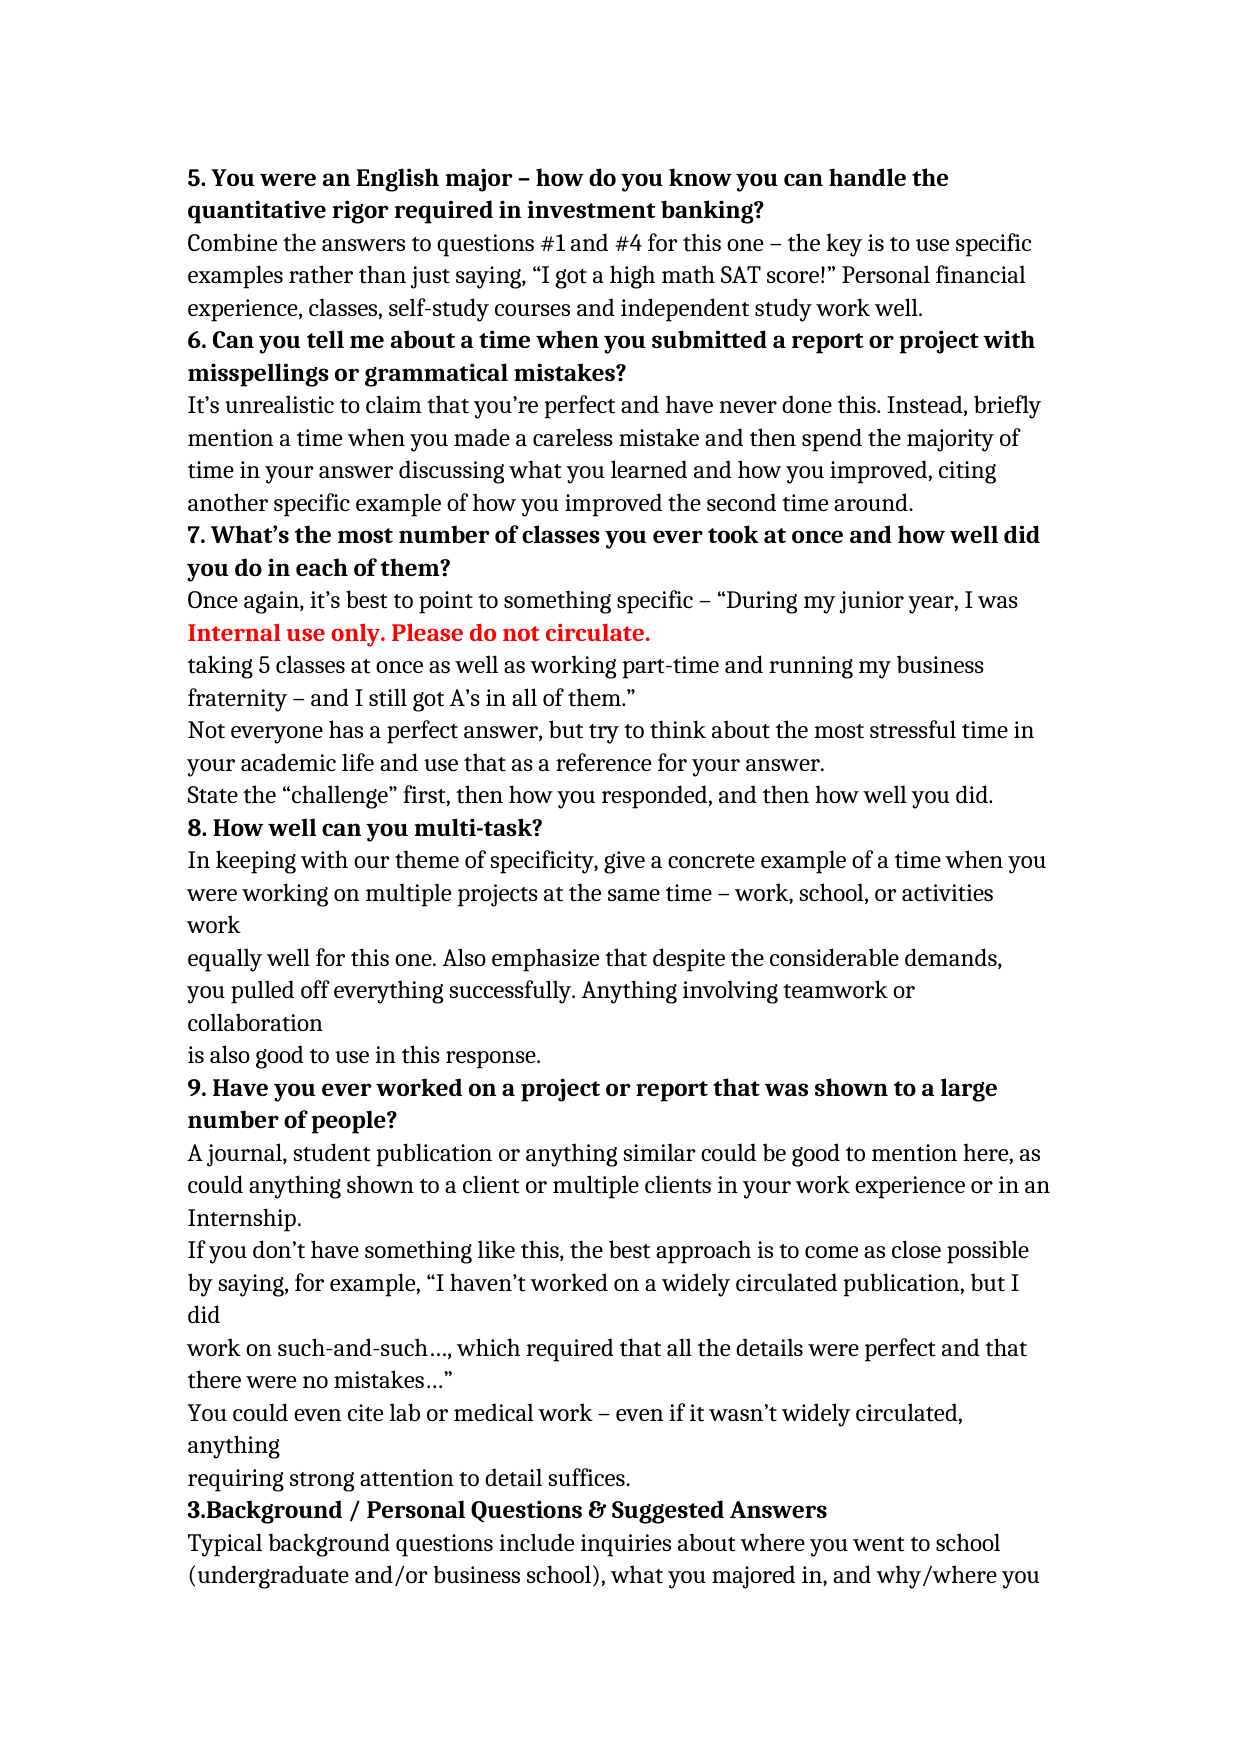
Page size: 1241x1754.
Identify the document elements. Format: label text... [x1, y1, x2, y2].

text mention a time when you made a careless mistake and then spend the majority of [187, 422, 1053, 454]
text were working on multiple projects at the same time – work, school, or activities work [187, 877, 1053, 942]
text 7. What’s the most number of classes you ever took at once and how well did [187, 519, 1053, 552]
text experience, classes, self-study courses and independent study work well. [187, 292, 1053, 324]
text State the “challenge” first, then how you responded, and then how well you did. [187, 779, 1053, 812]
text examples rather than just saying, “I got a high math SAT score!” Personal financial [187, 259, 1053, 292]
text Once again, it’s best to point to something specific – “During my junior year, I was [187, 584, 1053, 617]
text time in your answer discussing what you learned and how you improved, citing [187, 454, 1053, 487]
text could anything shown to a client or multiple clients in your work experience or in an [187, 1169, 1053, 1202]
text there were no mistakes…” [187, 1364, 1053, 1397]
text 6. Can you tell me about a time when you submitted a report or project with [187, 324, 1053, 357]
text taking 5 classes at once as well as working part-time and running my business [187, 649, 1053, 682]
text (undergraduate and/or business school), what you majored in, and why/where you [187, 1559, 1053, 1592]
text number of people? [187, 1104, 1053, 1137]
text you pulled off everything successfully. Anything involving teamwork or collaboration [187, 974, 1053, 1039]
text 9. Have you ever worked on a project or report that was shown to a large [187, 1072, 1053, 1104]
text In keeping with our theme of specificity, give a concrete example of a time when you [187, 844, 1053, 877]
text requiring strong attention to detail suffices. [187, 1462, 1053, 1494]
text quantitative rigor required in investment banking? [187, 194, 1053, 227]
text you do in each of them? [187, 552, 1053, 584]
text Internal use only. Please do not circulate. [187, 617, 1053, 649]
text by saying, for example, “I haven’t worked on a widely circulated publication, but I did [187, 1267, 1053, 1332]
text It’s unrealistic to claim that you’re perfect and have never done this. Instead, briefly [187, 389, 1053, 422]
text Typical background questions include inquiries about where you went to school [187, 1527, 1053, 1559]
text Combine the answers to questions #1 and #4 for this one – the key is to use specific [187, 227, 1053, 259]
text A journal, student publication or anything similar could be good to mention here, as [187, 1137, 1053, 1169]
text your academic life and use that as a reference for your answer. [187, 747, 1053, 779]
text Not everyone has a perfect answer, but try to think about the most stressful time in [187, 714, 1053, 747]
text 5. You were an English major – how do you know you can handle the [187, 162, 1053, 194]
text You could even cite lab or medical work – even if it wasn’t widely circulated, anything [187, 1397, 1053, 1462]
text 3.Background / Personal Questions & Suggested Answers [187, 1494, 1053, 1527]
text Internship. [187, 1202, 1053, 1234]
text is also good to use in this response. [187, 1039, 1053, 1072]
text work on such-and-such…, which required that all the details were perfect and that [187, 1332, 1053, 1364]
text fraternity – and I still got A’s in all of them.” [187, 682, 1053, 714]
text equally well for this one. Also emphasize that despite the considerable demands, [187, 942, 1053, 974]
text another specific example of how you improved the second time around. [187, 487, 1053, 519]
text 8. How well can you multi-task? [187, 812, 1053, 844]
text If you don’t have something like this, the best approach is to come as close possible [187, 1234, 1053, 1267]
text misspellings or grammatical mistakes? [187, 357, 1053, 389]
